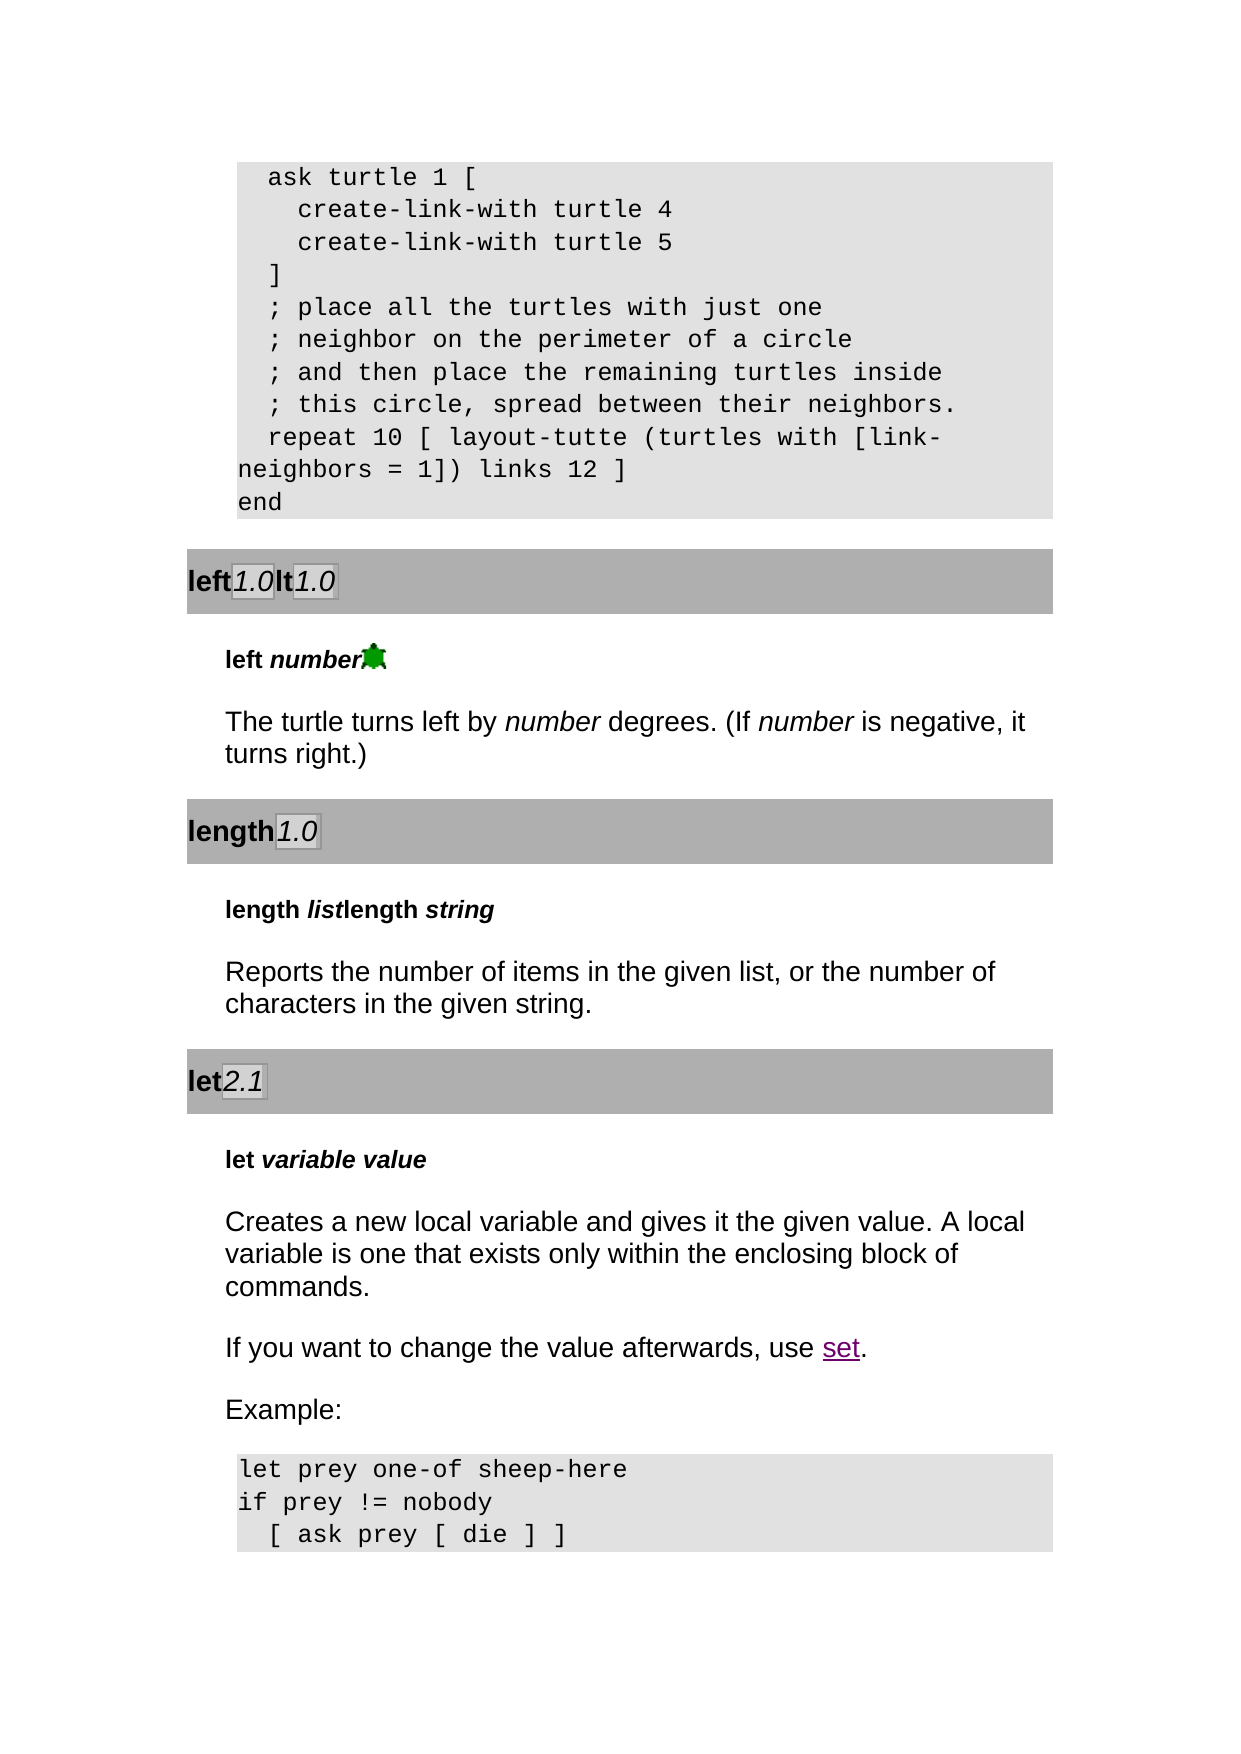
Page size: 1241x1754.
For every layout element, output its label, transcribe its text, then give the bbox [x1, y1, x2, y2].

text end [237, 487, 1053, 519]
text ] [237, 259, 1053, 292]
text Reports the number of items in the given list, or the number of characters in the given string. [225, 954, 1053, 1019]
picture [361, 643, 387, 669]
text The turtle turns left by number degrees. (If number is negative, it turns right.) [225, 704, 1053, 769]
text create-link-with turtle 5 [237, 227, 1053, 259]
text let variable value [225, 1143, 1053, 1175]
text let prey one-of sheep-here [237, 1454, 1053, 1487]
text [ ask prey [ die ] ] [237, 1519, 1053, 1552]
text left1.0lt1.0 [187, 549, 1053, 614]
text left number [225, 643, 1053, 675]
text ; neighbor on the perimeter of a circle [237, 324, 1053, 357]
text Example: [225, 1393, 1053, 1425]
text length listlength string [225, 893, 1053, 925]
text length1.0 [187, 799, 1053, 864]
text if prey != nobody [237, 1487, 1053, 1519]
text ; and then place the remaining turtles inside [237, 357, 1053, 389]
text ; this circle, spread between their neighbors. [237, 389, 1053, 422]
text If you want to change the value afterwards, use set. [225, 1331, 1053, 1364]
text ; place all the turtles with just one [237, 292, 1053, 324]
text ask turtle 1 [ [237, 162, 1053, 194]
text Creates a new local variable and gives it the given value. A local variable is one that exists only within the enclosing block of commands. [225, 1204, 1053, 1302]
text repeat 10 [ layout-tutte (turtles with [link-neighbors = 1]) links 12 ] [237, 422, 1053, 487]
text let2.1 [187, 1049, 1053, 1114]
text create-link-with turtle 4 [237, 194, 1053, 227]
